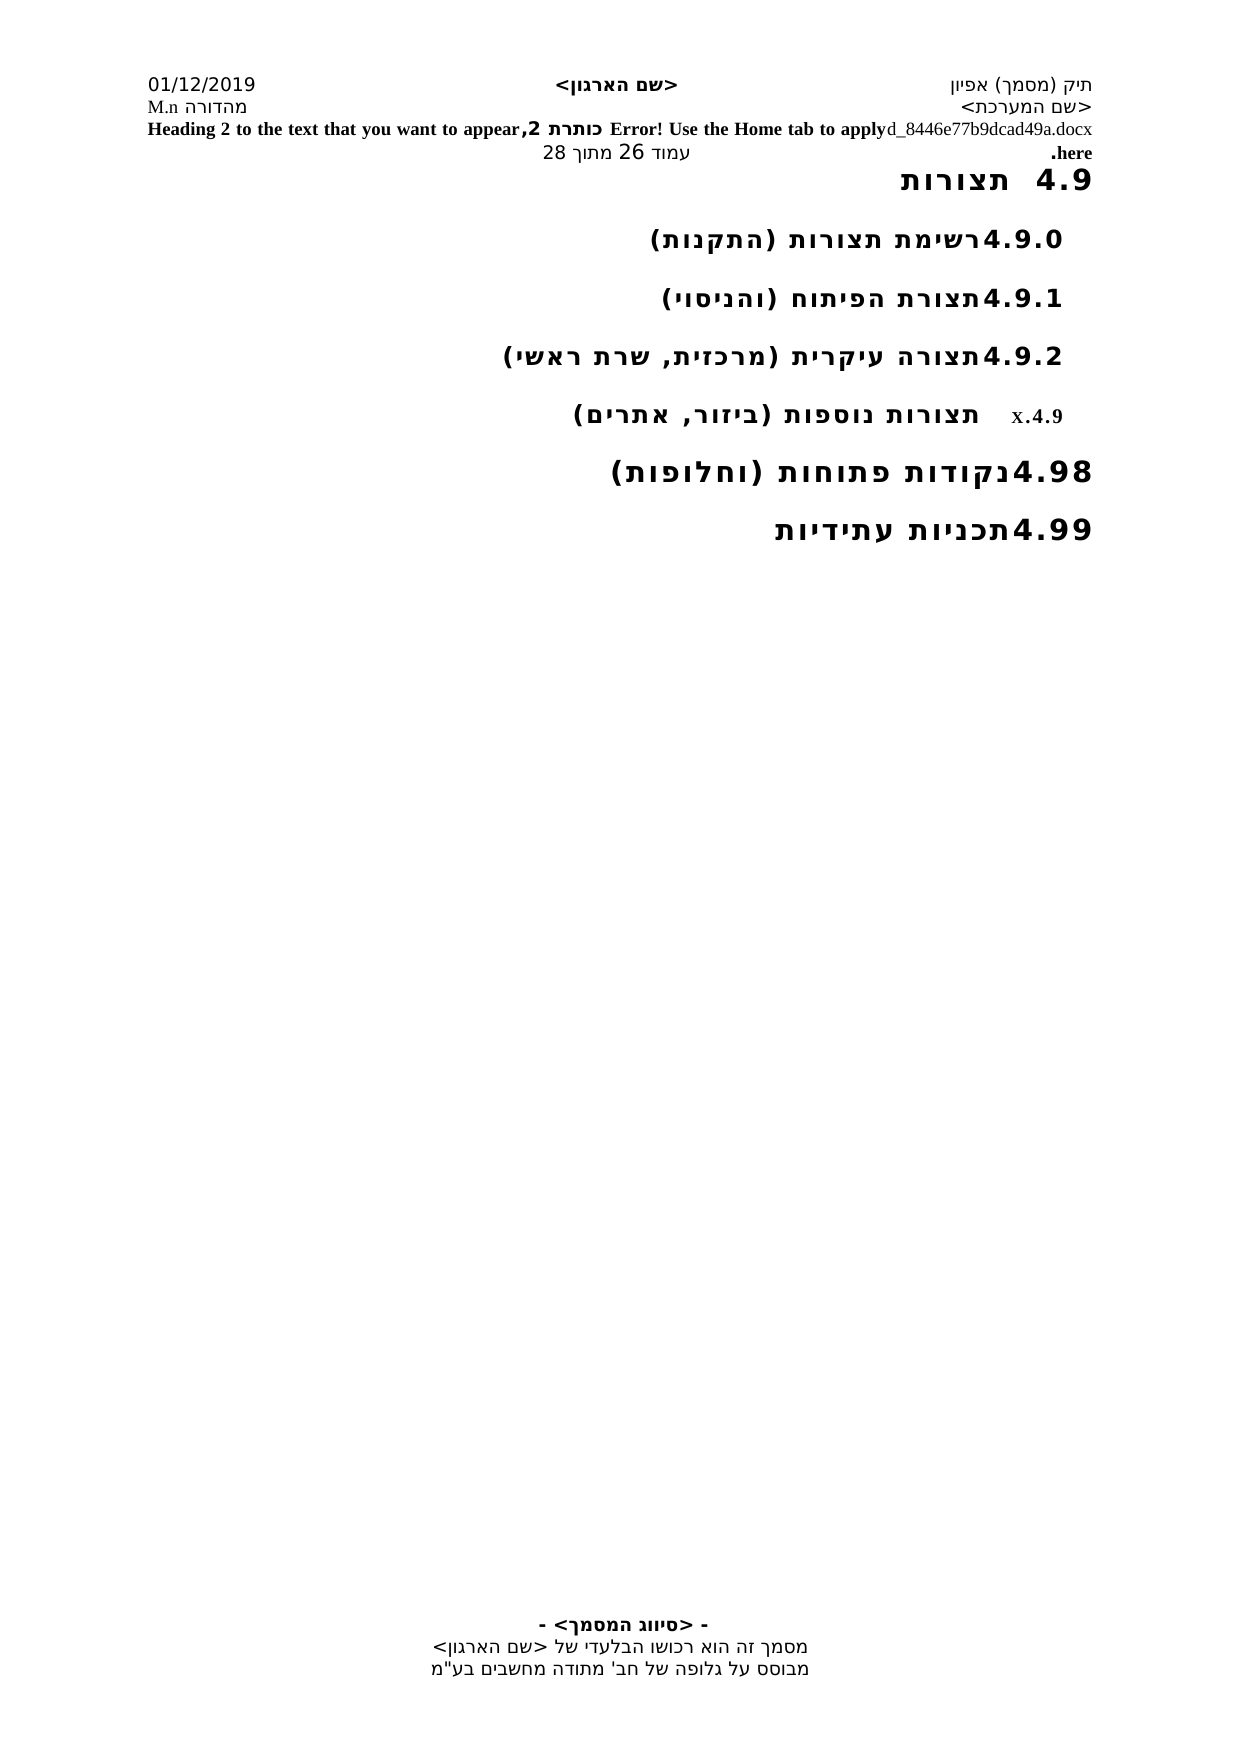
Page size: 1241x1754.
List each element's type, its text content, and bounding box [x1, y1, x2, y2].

subtitle 4.99 תכניות עתידיות [148, 514, 1092, 547]
subtitle 4.9.2 תצורה עיקרית (מרכזית, שרת ראשי) [148, 339, 1063, 372]
subtitle 4.9.0 רשימת תצורות (התקנות) [148, 222, 1063, 256]
subtitle 4.9.1 תצורת הפיתוח (והניסוי) [148, 281, 1063, 314]
subtitle 4.98 נקודות פתוחות (וחלופות) [148, 456, 1092, 489]
subtitle x.4.9 תצורות נוספות (ביזור, אתרים) [148, 397, 1063, 431]
subtitle 4.9 תצורות [148, 164, 1092, 197]
